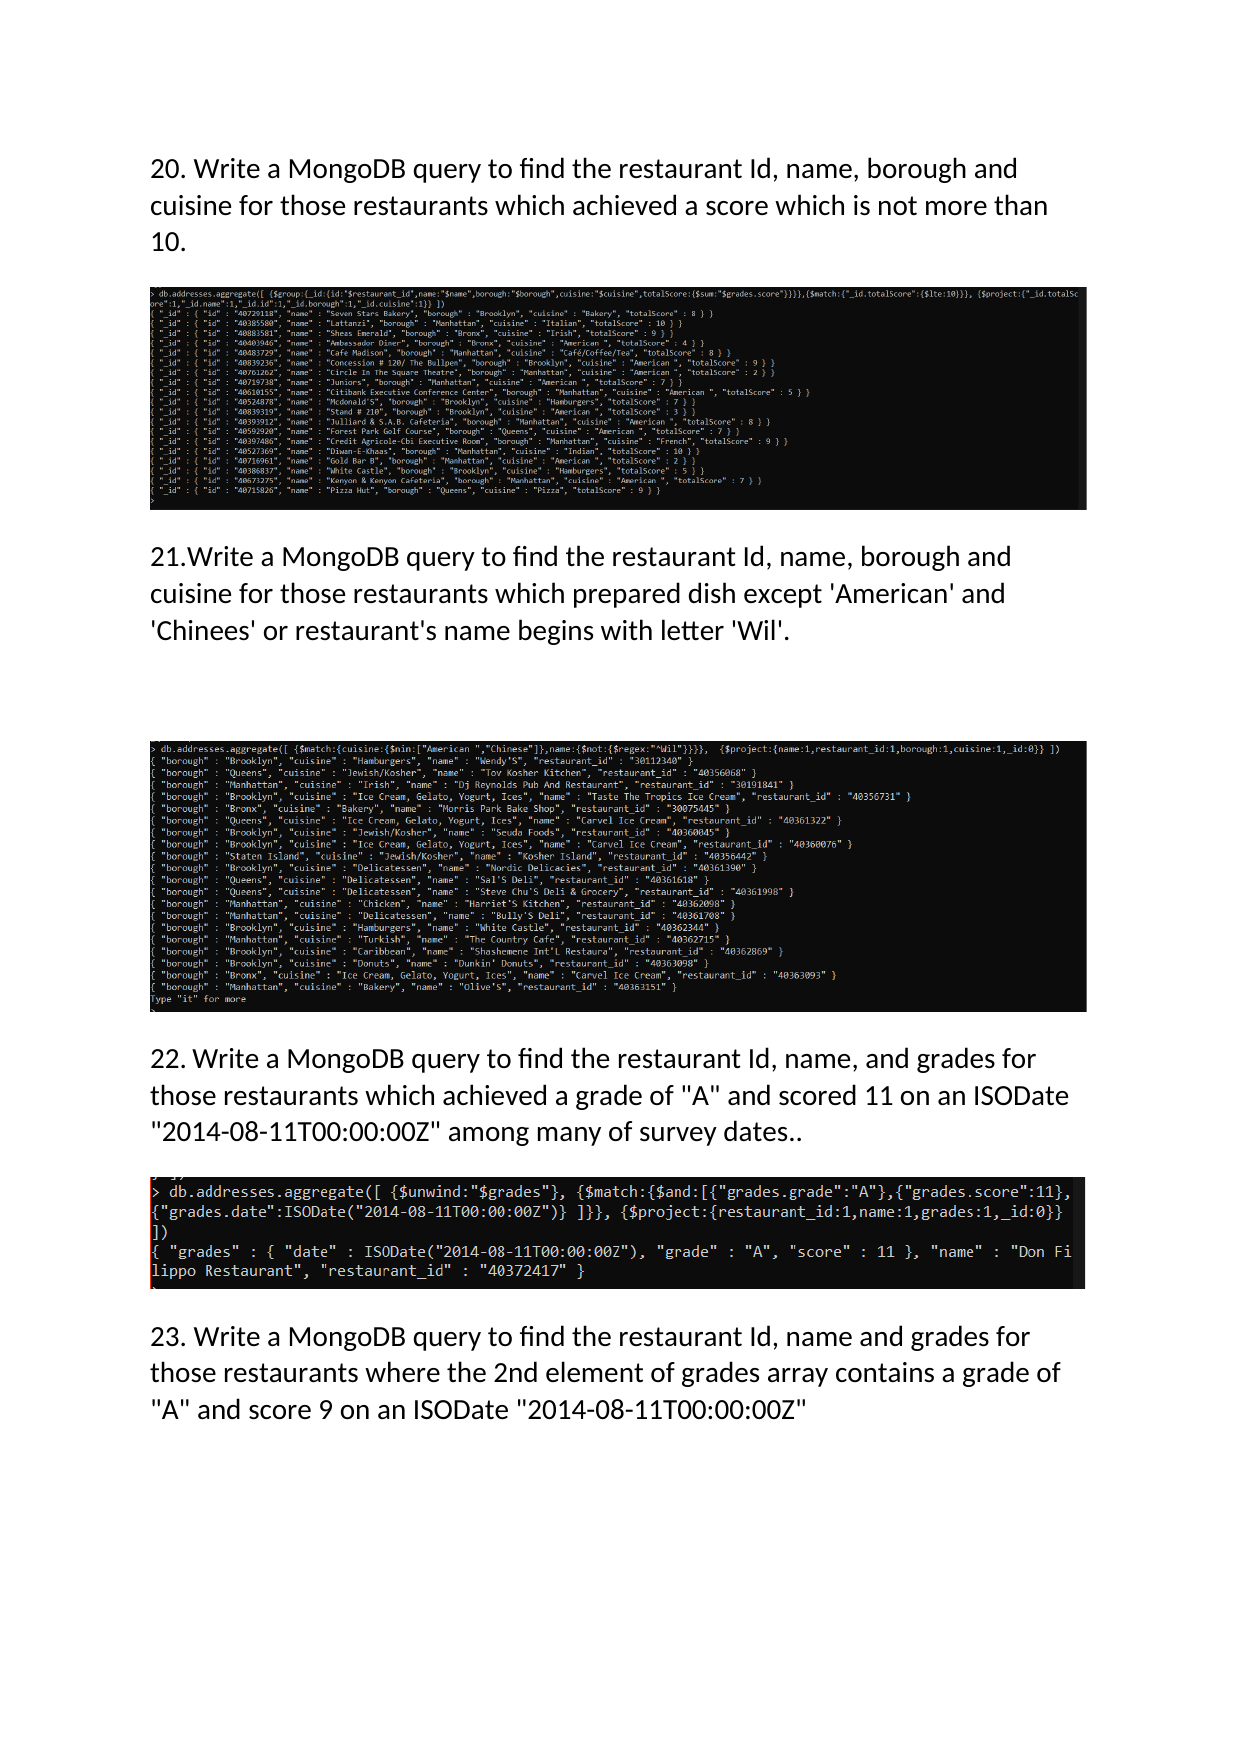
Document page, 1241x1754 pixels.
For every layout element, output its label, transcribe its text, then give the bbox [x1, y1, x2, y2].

picture [150, 1177, 1085, 1289]
picture [150, 741, 1087, 1012]
text 23. Write a MongoDB query to find the restaurant Id, name and grades for those restaurants where the 2nd element of grades array contains a grade of "A" and score 9 on an ISODate "2014-08-11T00:00:00Z" [150, 1318, 1090, 1427]
picture [150, 287, 1087, 510]
text 20. Write a MongoDB query to find the restaurant Id, name, borough and cuisine for those restaurants which achieved a score which is not more than 10. [150, 150, 1090, 259]
text 22. Write a MongoDB query to find the restaurant Id, name, and grades for those restaurants which achieved a grade of "A" and scored 11 on an ISODate "2014-08-11T00:00:00Z" among many of survey dates.. [150, 1040, 1090, 1149]
text 21.Write a MongoDB query to find the restaurant Id, name, borough and cuisine for those restaurants which prepared dish except 'American' and 'Chinees' or restaurant's name begins with letter 'Wil'. [150, 538, 1090, 647]
